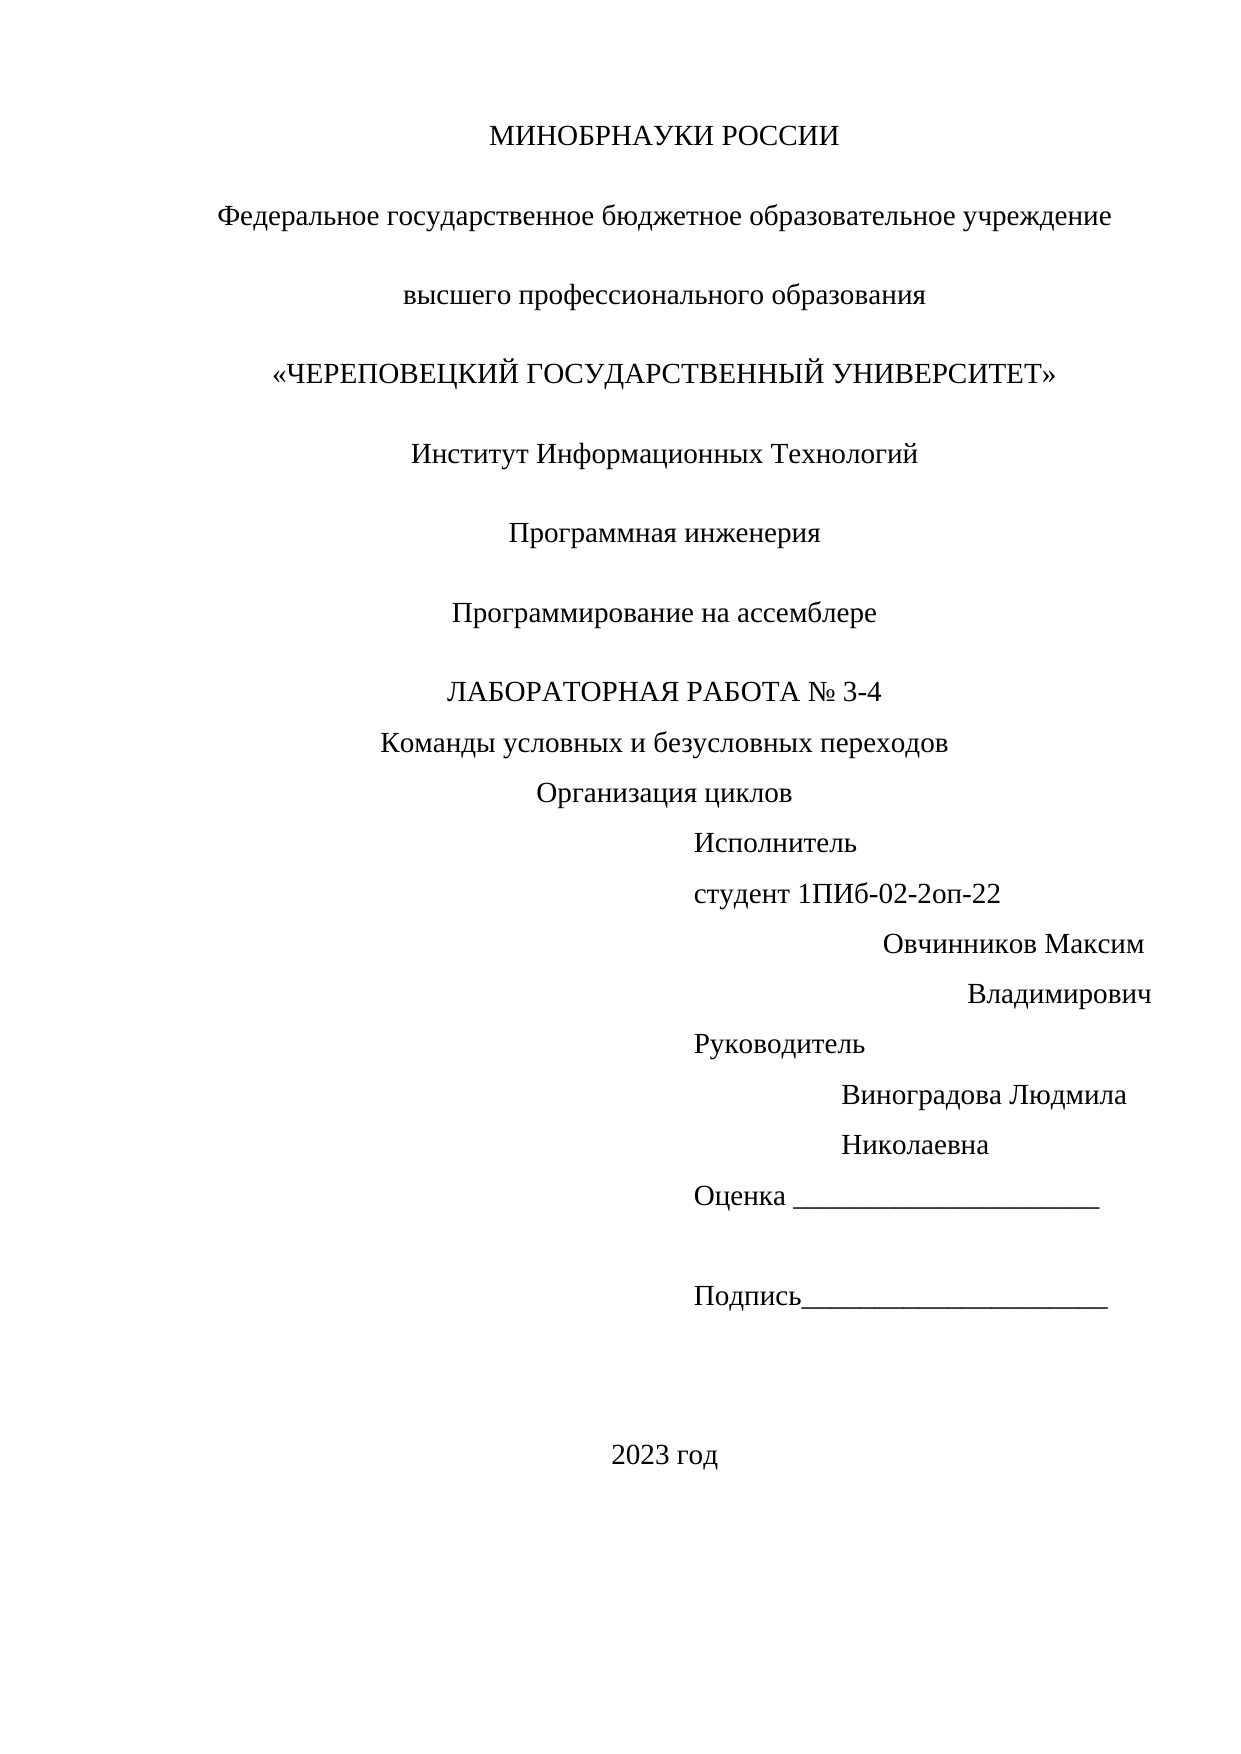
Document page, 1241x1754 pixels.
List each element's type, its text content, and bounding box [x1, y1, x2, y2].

text Оценка _____________________ [619, 1178, 1152, 1211]
text Руководитель [619, 1027, 1152, 1060]
text Исполнитель [619, 825, 1152, 859]
text Овчинников Максим Владимирович [177, 926, 1152, 1010]
text Программная инженерия [177, 516, 1152, 549]
text Организация циклов [177, 775, 1152, 809]
text ЛАБОРАТОРНАЯ РАБОТА № 3-4 [177, 674, 1152, 708]
text высшего профессионального образования [177, 277, 1152, 311]
text Институт Информационных Технологий [177, 436, 1152, 469]
text Программирование на ассемблере [177, 595, 1152, 628]
text «ЧЕРЕПОВЕЦКИЙ ГОСУДАРСТВЕННЫЙ УНИВЕРСИТЕТ» [177, 357, 1152, 390]
text Федеральное государственное бюджетное образовательное учреждение [177, 198, 1152, 231]
text Виноградова Людмила Николаевна [841, 1077, 1152, 1161]
text Подпись_____________________ [619, 1278, 1152, 1312]
text студент 1ПИб-02-2оп-22 [620, 876, 1152, 909]
text Команды условных и безусловных переходов [177, 725, 1152, 758]
text МИНОБРНАУКИ РОССИИ [177, 118, 1152, 152]
text 2023 год [177, 1437, 1152, 1471]
